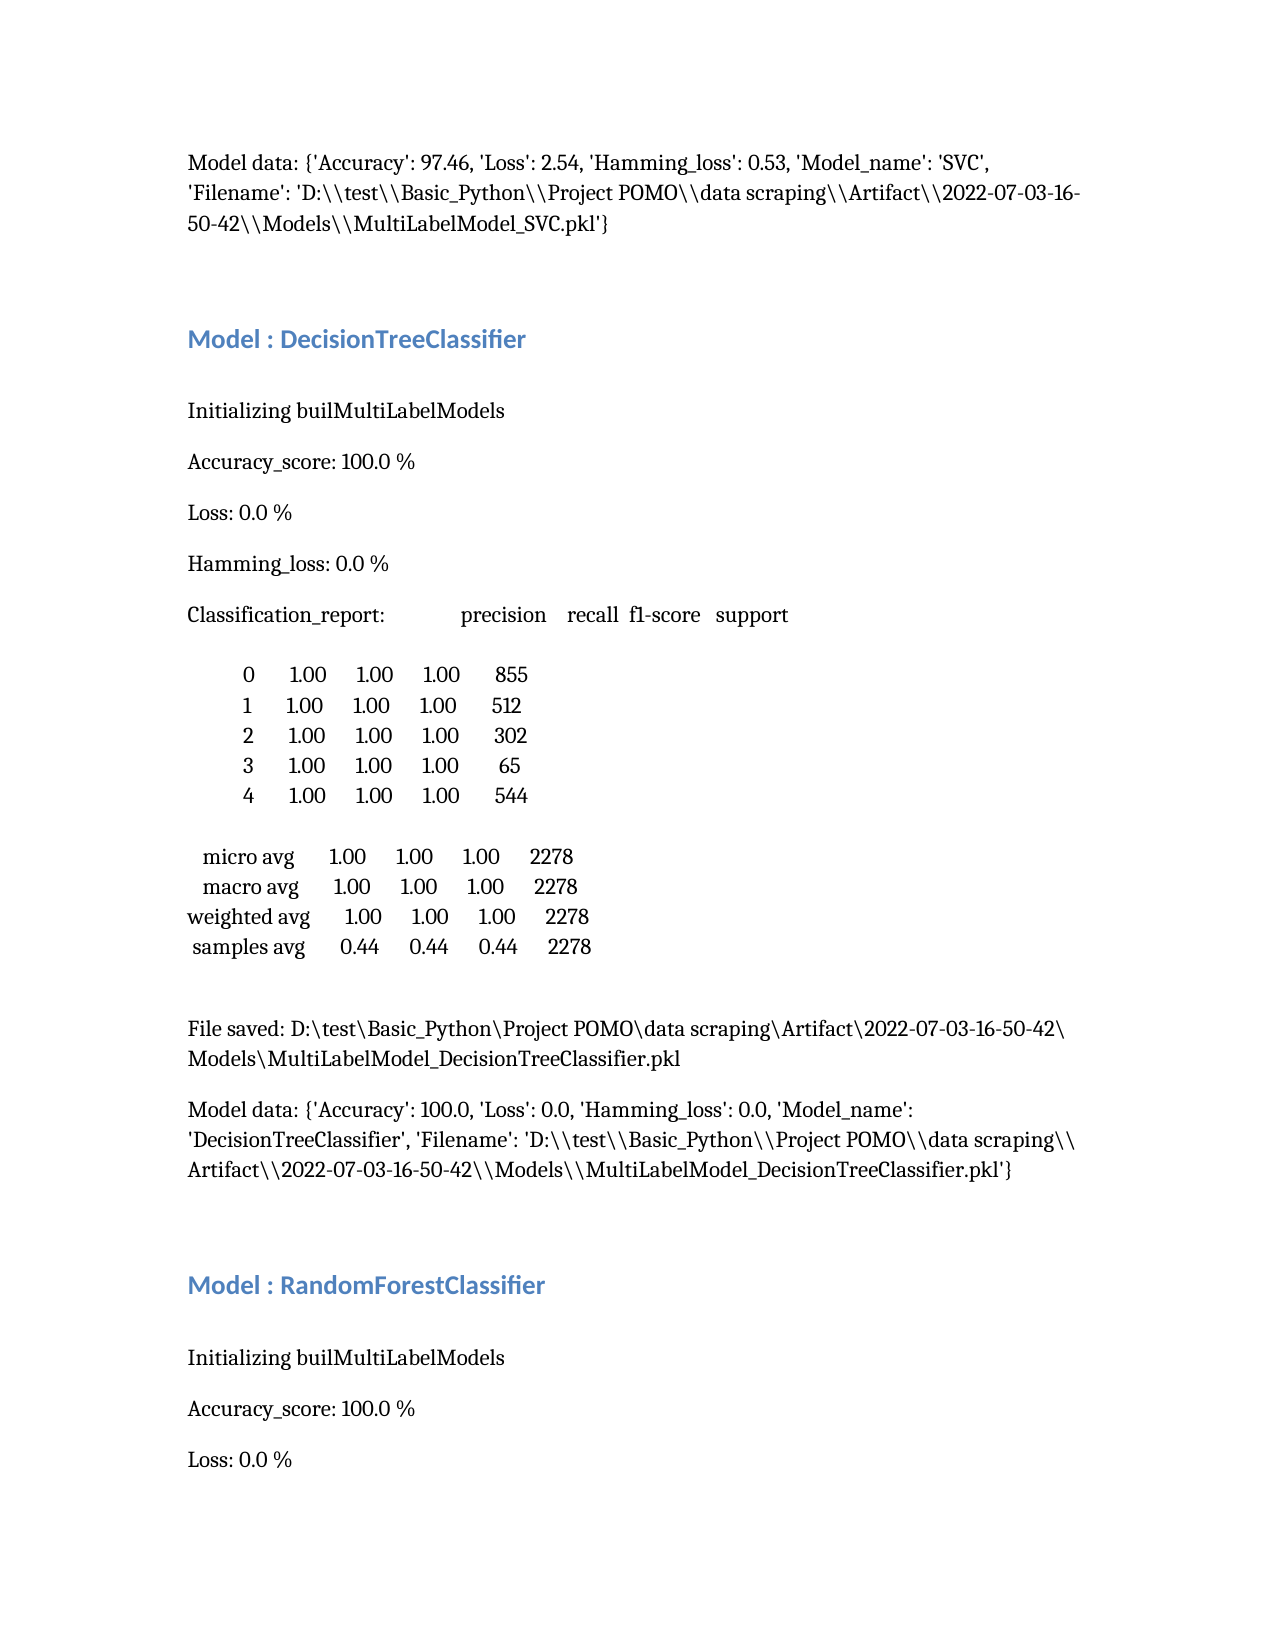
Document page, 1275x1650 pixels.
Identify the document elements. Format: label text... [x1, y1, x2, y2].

text Initializing builMultiLabelModels [187, 1344, 1087, 1371]
text Model data: {'Accuracy': 97.46, 'Loss': 2.54, 'Hamming_loss': 0.53, 'Model_name': 'SVC', 'Filename': 'D:\\test\\Basic_Python\\Project POMO\\data scraping\\Artifact\\2022-07-03-16-50-42\\Models\\MultiLabelModel_SVC.pkl'} [187, 150, 1087, 297]
subtitle Model : RandomForestClassifier [187, 1268, 1087, 1339]
text Initializing builMultiLabelModels [187, 398, 1087, 424]
text Model data: {'Accuracy': 100.0, 'Loss': 0.0, 'Hamming_loss': 0.0, 'Model_name': 'DecisionTreeClassifier', 'Filename': 'D:\\test\\Basic_Python\\Project POMO\\data scraping\\Artifact\\2022-07-03-16-50-42\\Models\\MultiLabelModel_DecisionTreeClassifier.pkl'} [187, 1097, 1087, 1244]
text Hamming_loss: 0.0 % [187, 551, 1087, 577]
text Accuracy_score: 100.0 % [187, 449, 1087, 475]
text Accuracy_score: 100.0 % [187, 1395, 1087, 1422]
text Loss: 0.0 % [187, 500, 1087, 526]
subtitle Model : DecisionTreeClassifier [187, 322, 1087, 393]
text Loss: 0.0 % [187, 1446, 1087, 1473]
text File saved: D:\test\Basic_Python\Project POMO\data scraping\Artifact\2022-07-03-16-50-42\Models\MultiLabelModel_DecisionTreeClassifier.pkl [187, 1015, 1087, 1072]
text Classification_report: precision recall f1-score support 0 1.00 1.00 1.00 855 1 1.00 1.00 1.00 512 2 1.00 1.00 1.00 302 3 1.00 1.00 1.00 65 4 1.00 1.00 1.00 544 micro avg 1.00 1.00 1.00 2278 macro avg 1.00 1.00 1.00 2278 weighted avg 1.00 1.00 1.00 2278 samples avg 0.44 0.44 0.44 2278 [187, 602, 1087, 991]
